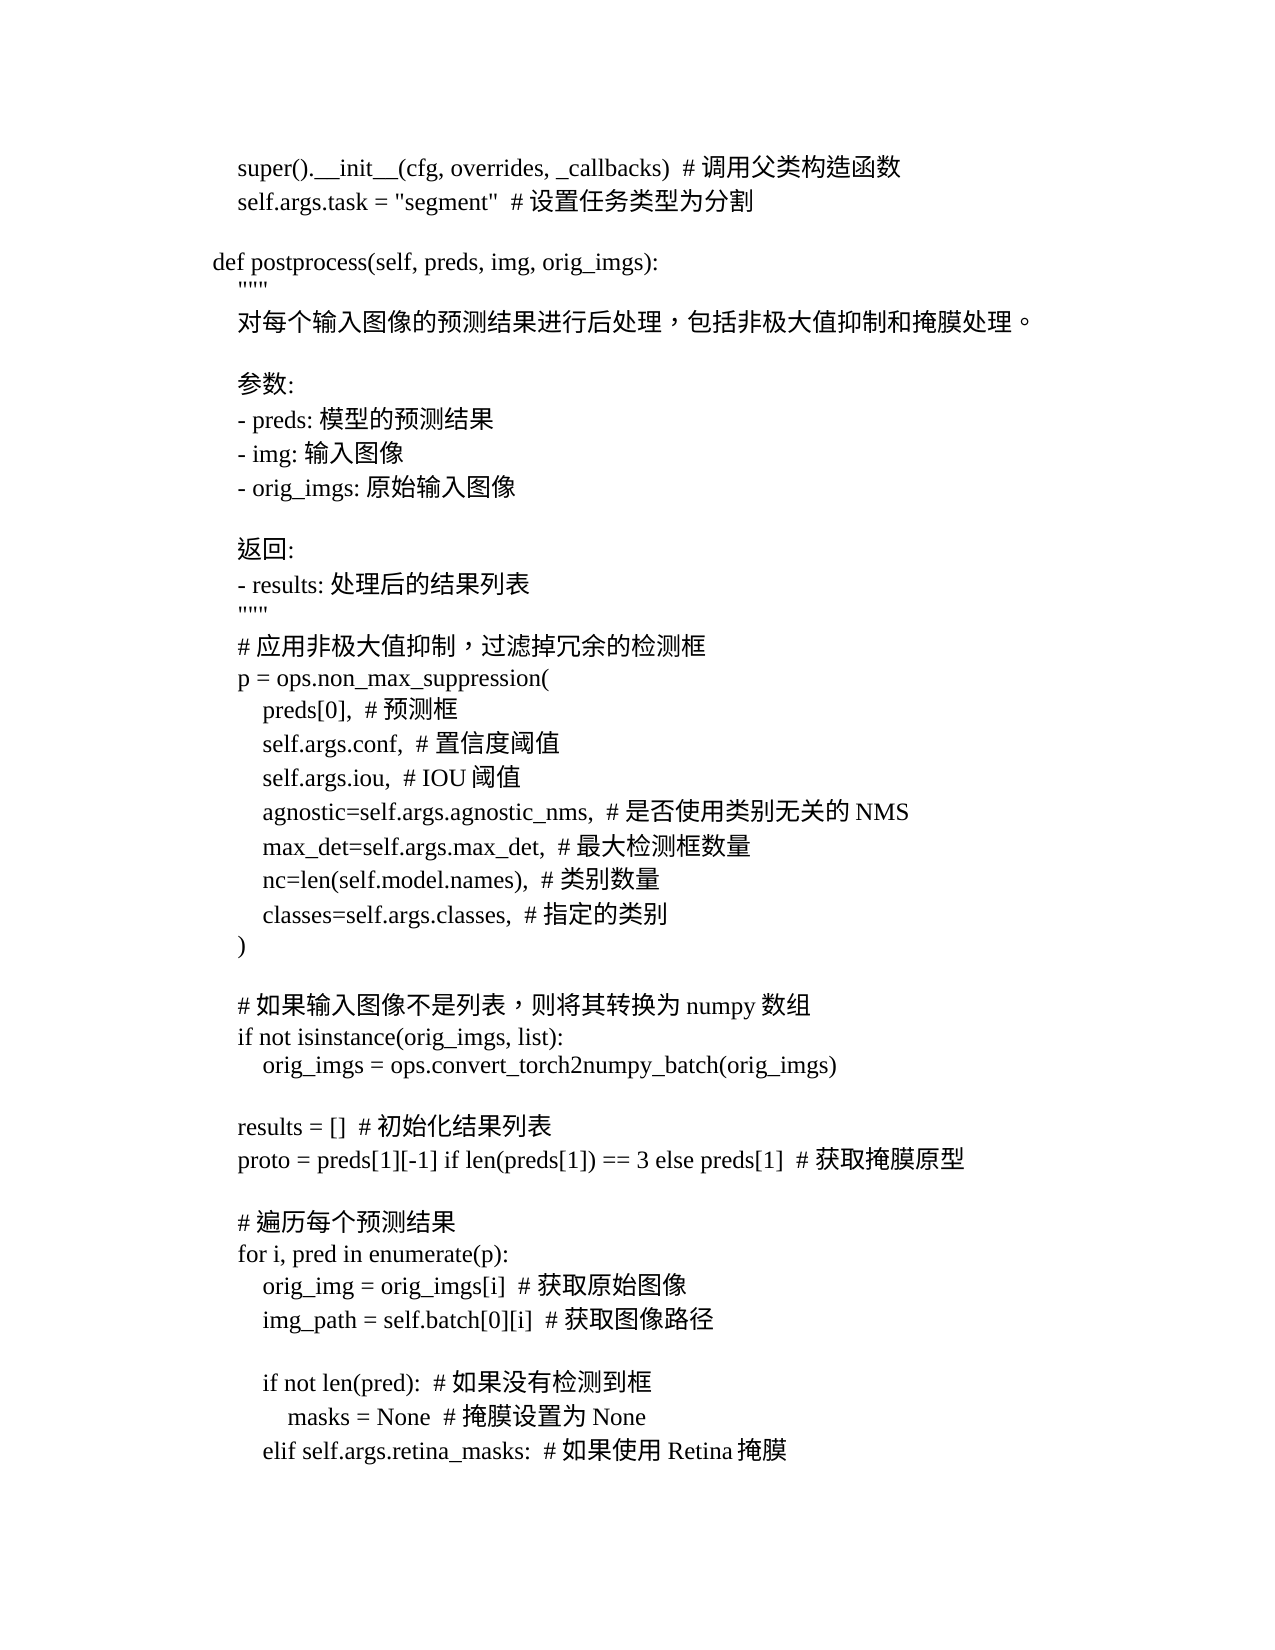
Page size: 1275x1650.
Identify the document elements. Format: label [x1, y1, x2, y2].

text [187, 150, 1087, 1467]
